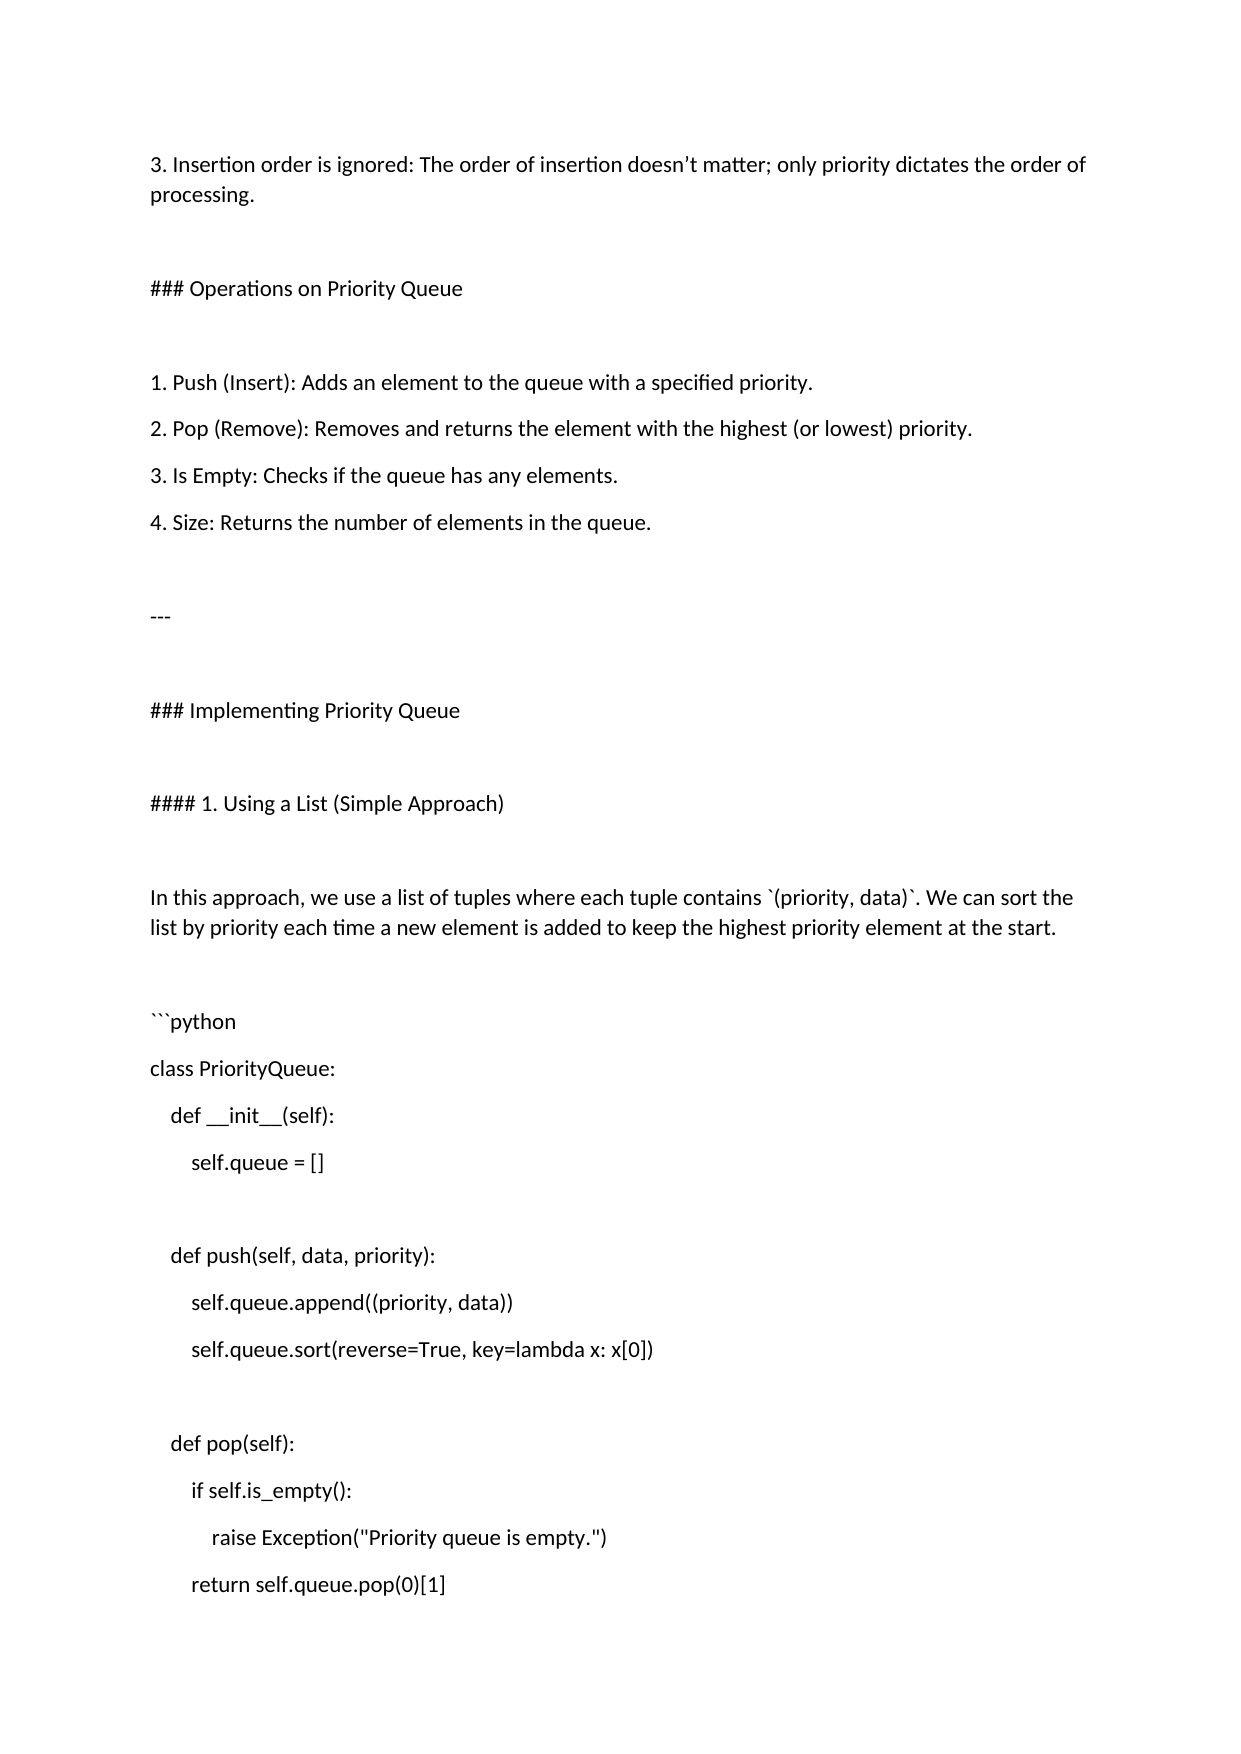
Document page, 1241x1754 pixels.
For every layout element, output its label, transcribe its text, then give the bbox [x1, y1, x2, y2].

text 1. Push (Insert): Adds an element to the queue with a specified priority. [150, 368, 1090, 396]
text 4. Size: Returns the number of elements in the queue. [150, 508, 1090, 536]
text ```python [150, 1007, 1090, 1035]
text 2. Pop (Remove): Removes and returns the element with the highest (or lowest) priority. [150, 414, 1090, 443]
text def pop(self): [150, 1429, 1090, 1457]
text 3. Insertion order is ignored: The order of insertion doesn’t matter; only priority dictates the order of processing. [150, 150, 1090, 208]
text return self.queue.pop(0)[1] [150, 1570, 1090, 1598]
text raise Exception("Priority queue is empty.") [150, 1523, 1090, 1551]
text #### 1. Using a List (Simple Approach) [150, 789, 1090, 818]
text 3. Is Empty: Checks if the queue has any elements. [150, 461, 1090, 489]
text ### Operations on Priority Queue [150, 274, 1090, 302]
text ### Implementing Priority Queue [150, 696, 1090, 724]
text In this approach, we use a list of tuples where each tuple contains `(priority, data)`. We can sort the list by priority each time a new element is added to keep the highest priority element at the start. [150, 883, 1090, 942]
text def push(self, data, priority): [150, 1242, 1090, 1270]
text if self.is_empty(): [150, 1476, 1090, 1504]
text self.queue.append((priority, data)) [150, 1288, 1090, 1317]
text self.queue = [] [150, 1148, 1090, 1176]
text self.queue.sort(reverse=True, key=lambda x: x[0]) [150, 1335, 1090, 1363]
text def __init__(self): [150, 1101, 1090, 1129]
text class PriorityQueue: [150, 1054, 1090, 1082]
text --- [150, 602, 1090, 630]
